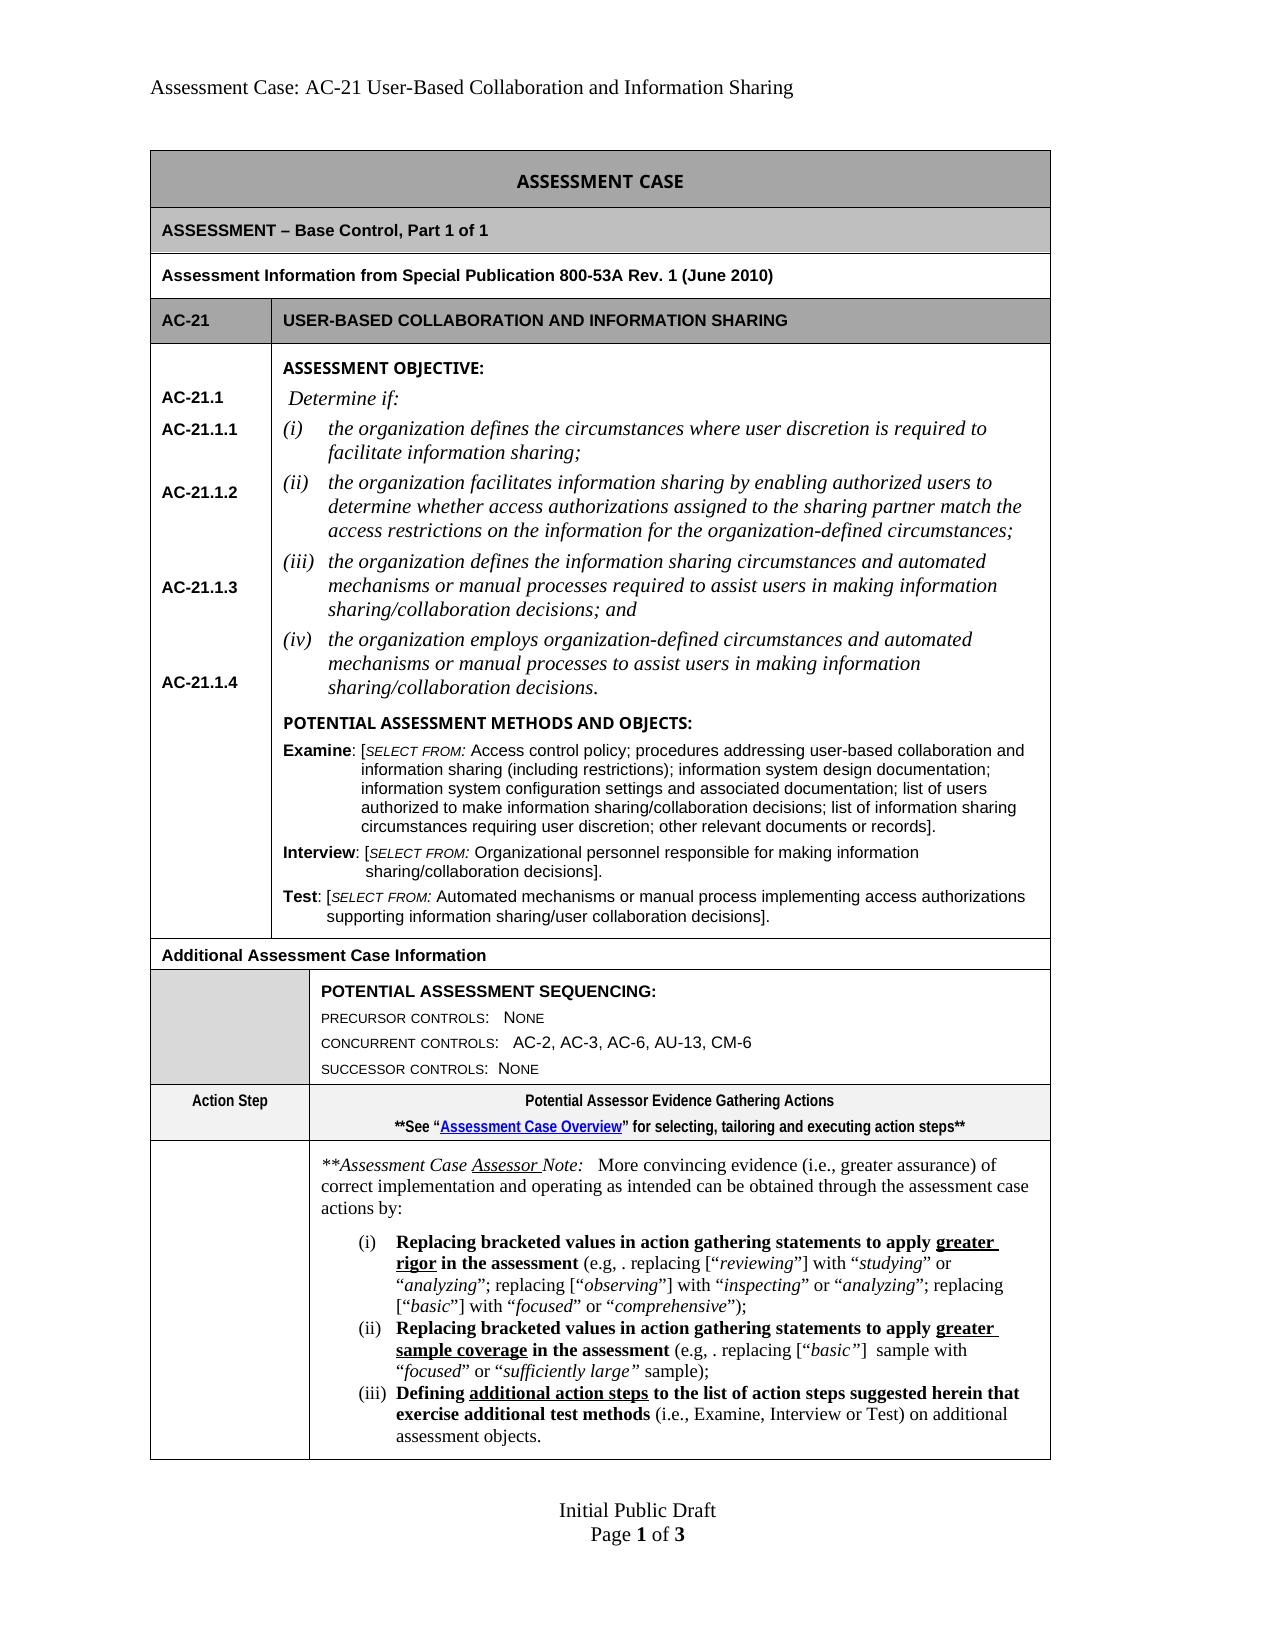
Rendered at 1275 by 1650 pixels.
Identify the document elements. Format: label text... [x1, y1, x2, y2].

table_cell [151, 1141, 309, 1459]
table_cell [151, 970, 309, 1084]
table_header assessment case [151, 151, 1050, 207]
table_cell **Assessment Case Assessor Note: More convincing evidence (i.e., greater assurance) of correct implementation and operating as intended can be obtained through the assessment case actions by: Replacing bracketed values in action gathering statements to apply greater rigor in the assessment (e.g, . replacing [“reviewing”] with “studying” or “analyzing”; replacing [“observing”] with “inspecting” or “analyzing”; replacing [“basic”] with “focused” or “comprehensive”); Replacing bracketed values in action gathering statements to apply greater sample coverage in the assessment (e.g, . replacing [“basic”] sample with “focused” or “sufficiently large” sample); Defining additional action steps to the list of action steps suggested herein that exercise additional test methods (i.e., Examine, Interview or Test) on additional assessment objects. [310, 1141, 1050, 1459]
table_cell ASSESSMENT – Base Control, Part 1 of 1 [151, 208, 1050, 252]
table_cell Assessment Information from Special Publication 800-53A Rev. 1 (June 2010) [151, 254, 1050, 298]
table_cell AC-21 [151, 299, 271, 343]
table_cell Action Step [151, 1085, 309, 1140]
table_cell Potential Assessor Evidence Gathering Actions **See “Assessment Case Overview” for selecting, tailoring and executing action steps** [310, 1085, 1050, 1140]
table_cell Additional Assessment Case Information [151, 939, 1050, 969]
table_cell AC-21.1 AC-21.1.1 AC-21.1.2 AC-21.1.3 AC-21.1.4 [151, 344, 271, 938]
table_cell POTENTIAL ASSESSMENT SEQUENCING: precursor controls: None concurrent controls: AC-2, AC-3, AC-6, AU-13, CM-6 successor controls: None [310, 970, 1050, 1084]
table_cell ASSESSMENT OBJECTIVE: Determine if: the organization defines the circumstances where user discretion is required to facilitate information sharing; the organization facilitates information sharing by enabling authorized users to determine whether access authorizations assigned to the sharing partner match the access restrictions on the information for the organization-defined circumstances; the organization defines the information sharing circumstances and automated mechanisms or manual processes required to assist users in making information sharing/collaboration decisions; and the organization employs organization-defined circumstances and automated mechanisms or manual processes to assist users in making information sharing/collaboration decisions. POTENTIAL ASSESSMENT METHODS AND OBJECTS: Examine: [select from: Access control policy; procedures addressing user-based collaboration and information sharing (including restrictions); information system design documentation; information system configuration settings and associated documentation; list of users authorized to make information sharing/collaboration decisions; list of information sharing circumstances requiring user discretion; other relevant documents or records]. Interview: [select from: Organizational personnel responsible for making information sharing/collaboration decisions]. Test: [select from: Automated mechanisms or manual process implementing access authorizations supporting information sharing/user collaboration decisions]. [272, 344, 1050, 938]
table_cell USER-BASED LABORATION AND INFORMATION SHARING [272, 299, 1050, 343]
